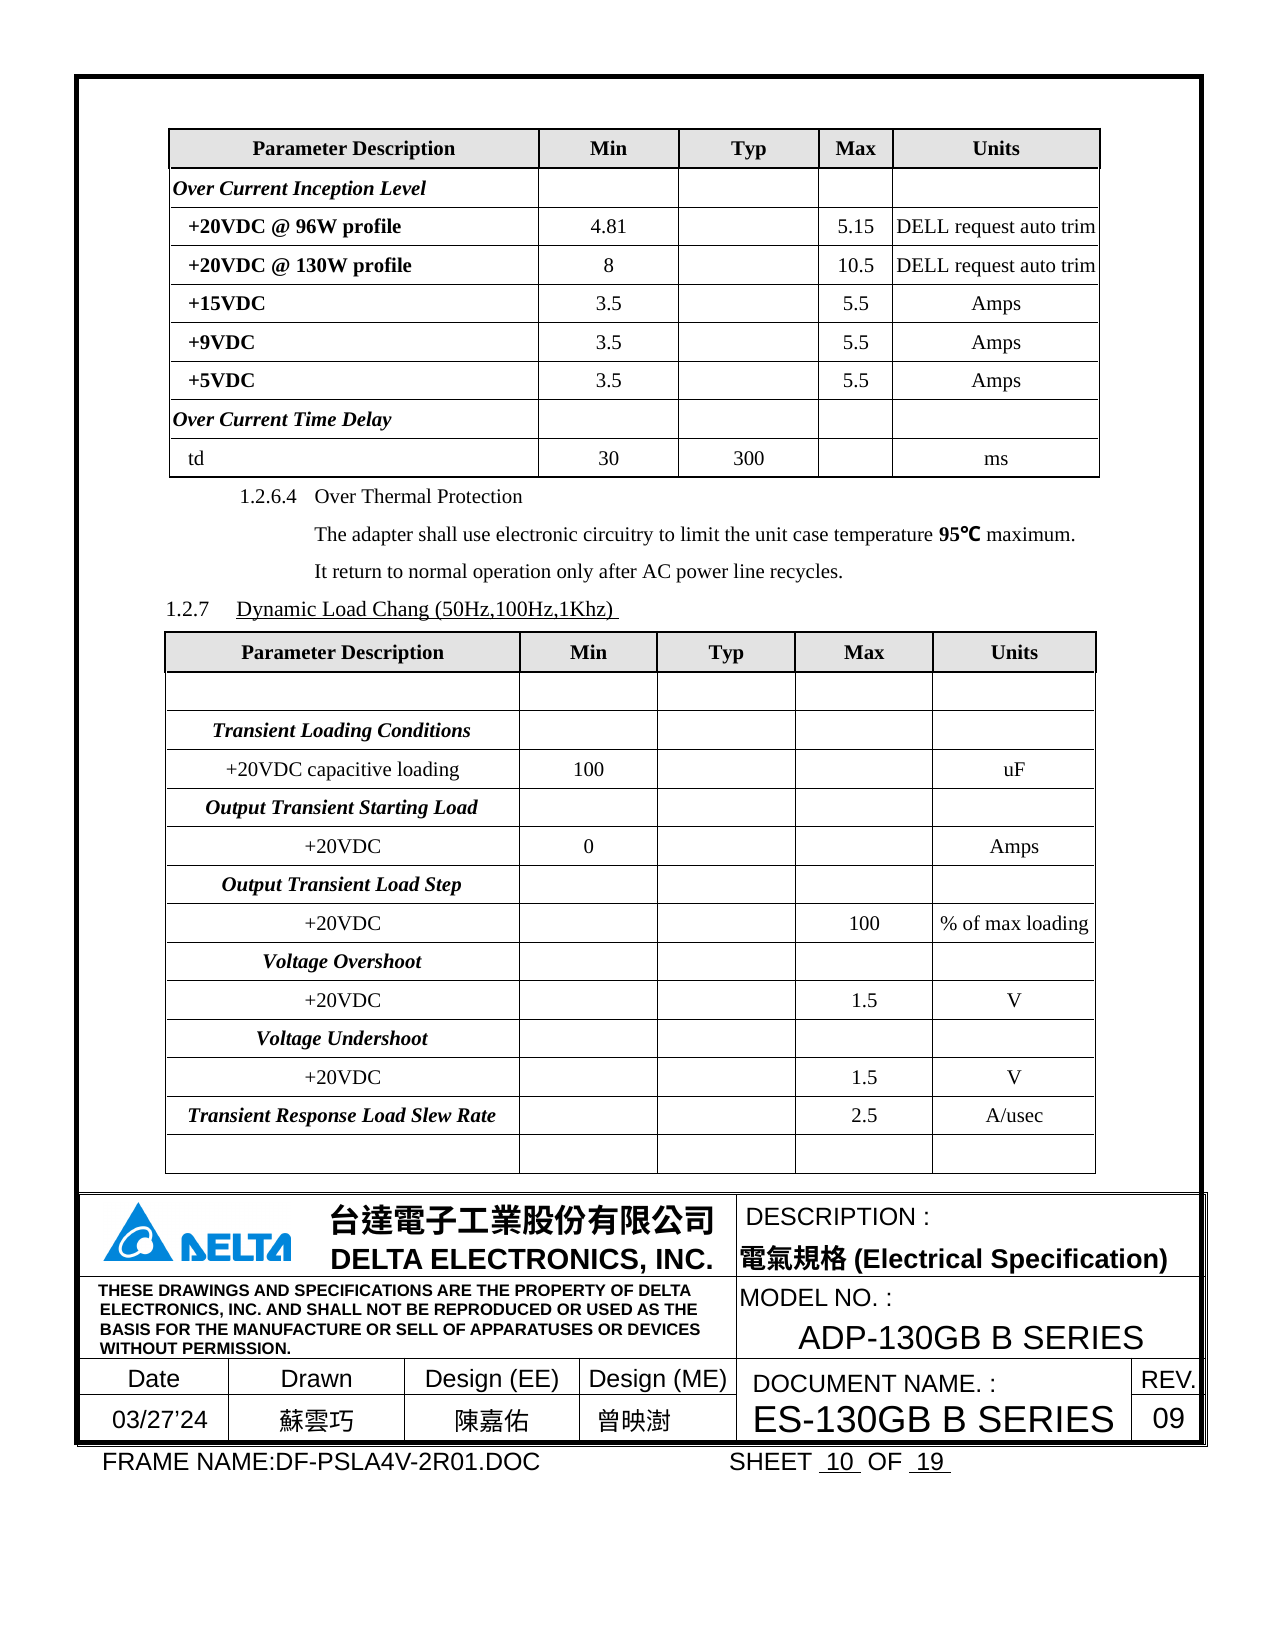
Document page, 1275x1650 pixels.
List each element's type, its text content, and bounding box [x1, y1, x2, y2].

table_cell [796, 866, 932, 903]
text It return to normal operation only after AC power line recycles. [314, 552, 1189, 590]
table_cell 10.5 [819, 246, 892, 284]
table_cell +15VDC [170, 285, 538, 322]
table_cell DELL request auto trim [893, 207, 1099, 245]
table_cell [520, 1135, 657, 1173]
table_cell 5.5 [819, 362, 892, 399]
table_cell [658, 750, 795, 787]
table_header Max [820, 130, 892, 167]
table_cell [658, 1020, 795, 1057]
table_cell [933, 1019, 1095, 1057]
table_cell 3.5 [539, 323, 678, 361]
table_cell [796, 1135, 932, 1173]
table_cell V [933, 1057, 1095, 1096]
table_cell +20VDC @ 96W profile [170, 208, 538, 245]
table_cell +20VDC [166, 1058, 519, 1096]
table_header Min [521, 633, 656, 671]
table_cell [679, 323, 818, 361]
table_cell 30 [539, 439, 678, 476]
table_cell 5.15 [819, 208, 892, 245]
table_cell Amps [893, 361, 1099, 399]
table_cell [520, 981, 657, 1019]
table_cell [658, 673, 795, 710]
table_cell Transient Loading Conditions [166, 711, 519, 749]
table_header Units [934, 633, 1095, 671]
table_cell [933, 942, 1095, 980]
table_cell [679, 362, 818, 399]
table_cell +20VDC [166, 904, 519, 942]
text The adapter shall use electronic circuitry to limit the unit case temperature 95℃ maximum. [314, 515, 1189, 552]
table_cell +20VDC capacitive loading [166, 750, 519, 787]
table_header Typ [680, 130, 818, 167]
table_cell [796, 673, 932, 710]
table_cell [796, 750, 932, 787]
table_cell DELL request auto trim [893, 245, 1099, 284]
table_cell [933, 788, 1095, 826]
table_header Parameter Description [166, 633, 519, 671]
table_cell [539, 400, 678, 438]
table_cell [539, 169, 678, 207]
table_cell 100 [796, 904, 932, 942]
table_cell Over Current Time Delay [170, 400, 538, 438]
table_cell [893, 167, 1099, 207]
table_cell [520, 789, 657, 826]
table_cell [819, 400, 892, 438]
picture [103, 1202, 291, 1261]
table_header Typ [658, 633, 794, 671]
table_cell [933, 710, 1095, 749]
table_cell 300 [679, 439, 818, 476]
table_cell 1.5 [796, 1058, 932, 1096]
table_cell [658, 981, 795, 1019]
table_cell [520, 1020, 657, 1057]
table_cell [520, 711, 657, 749]
table_cell 0 [520, 827, 657, 864]
table_cell A/usec [933, 1096, 1095, 1134]
table_cell 8 [539, 246, 678, 284]
table_cell +5VDC [170, 362, 538, 399]
table_cell +9VDC [170, 323, 538, 361]
table_cell [933, 1134, 1095, 1173]
table_cell Amps [933, 826, 1095, 864]
table_cell % of max loading [933, 903, 1095, 942]
table_cell [796, 943, 932, 980]
list Over Thermal Protection [239, 477, 1189, 515]
table_cell ms [893, 438, 1099, 476]
table_cell [520, 673, 657, 710]
table_cell uF [933, 749, 1095, 787]
table_cell Transient Response Load Slew Rate [166, 1097, 519, 1134]
table_cell [658, 866, 795, 903]
table_cell [166, 672, 519, 710]
table_cell 4.81 [539, 208, 678, 245]
table_cell [819, 439, 892, 476]
table_cell 3.5 [539, 285, 678, 322]
table_cell [658, 1058, 795, 1096]
table_cell 3.5 [539, 362, 678, 399]
table_cell [933, 865, 1095, 903]
table_header Parameter Description [170, 130, 538, 167]
table_cell [796, 827, 932, 864]
table_cell [658, 943, 795, 980]
table_cell 5.5 [819, 285, 892, 322]
table_cell [658, 827, 795, 864]
table_cell [520, 1097, 657, 1134]
table_cell [658, 1135, 795, 1173]
table_header Units [894, 130, 1099, 167]
table_cell [520, 943, 657, 980]
table_cell Amps [893, 284, 1099, 322]
table_header Min [540, 130, 678, 167]
table_cell Voltage Undershoot [166, 1020, 519, 1057]
table_cell +20VDC [166, 981, 519, 1019]
table_cell Output Transient Starting Load [166, 789, 519, 826]
table_cell Over Current Inception Level [170, 168, 538, 207]
table_cell Output Transient Load Step [166, 866, 519, 903]
table_cell [520, 904, 657, 942]
table_cell +20VDC @ 130W profile [170, 246, 538, 284]
table_cell [679, 246, 818, 284]
table_cell [658, 1097, 795, 1134]
table_cell [520, 1058, 657, 1096]
table_cell V [933, 980, 1095, 1019]
table_cell 1.5 [796, 981, 932, 1019]
table_cell [819, 169, 892, 207]
table_cell 2.5 [796, 1097, 932, 1134]
table_cell Amps [893, 322, 1099, 361]
table_cell [679, 400, 818, 438]
table_cell [796, 1020, 932, 1057]
table_cell [679, 208, 818, 245]
table_cell 5.5 [819, 323, 892, 361]
table_cell [679, 285, 818, 322]
table_cell [893, 399, 1099, 438]
table_cell [796, 789, 932, 826]
table_cell [658, 711, 795, 749]
table_cell [679, 169, 818, 207]
table_cell [658, 789, 795, 826]
table_cell [520, 866, 657, 903]
table_cell [796, 711, 932, 749]
table_cell [166, 1135, 519, 1173]
table_cell 100 [520, 750, 657, 787]
table_cell Voltage Overshoot [166, 943, 519, 980]
table_header Max [796, 633, 932, 671]
table_cell [658, 904, 795, 942]
table_cell +20VDC [166, 827, 519, 864]
list Dynamic Load Chang (50Hz,100Hz,1Khz) [165, 590, 1189, 627]
table_cell [933, 671, 1095, 710]
table_cell td [170, 439, 538, 476]
